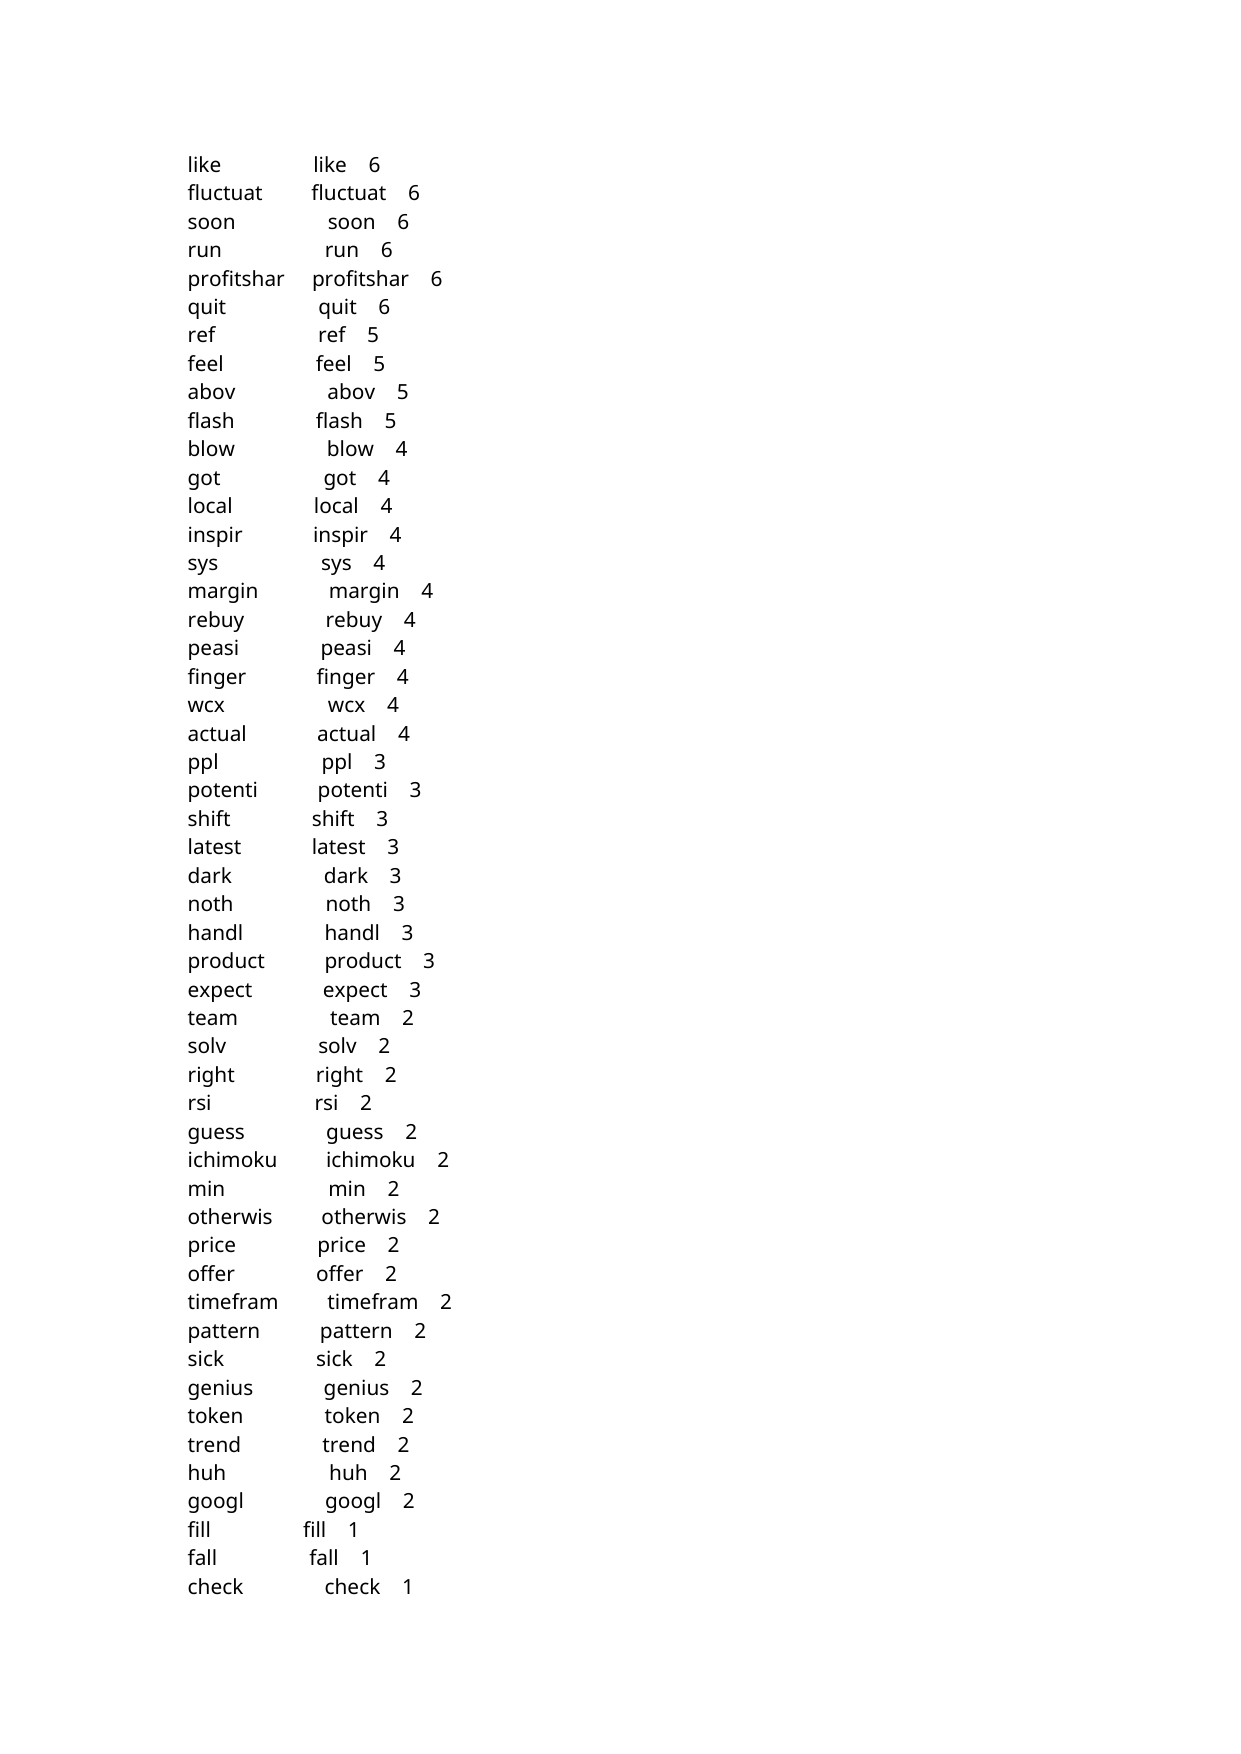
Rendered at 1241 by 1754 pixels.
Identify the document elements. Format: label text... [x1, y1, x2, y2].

text finger finger 4 [187, 662, 1053, 690]
text got got 4 [187, 463, 1053, 491]
text trend trend 2 [187, 1430, 1053, 1458]
text otherwis otherwis 2 [187, 1202, 1053, 1231]
text shift shift 3 [187, 804, 1053, 832]
text googl googl 2 [187, 1487, 1053, 1515]
text token token 2 [187, 1401, 1053, 1430]
text right right 2 [187, 1060, 1053, 1088]
text huh huh 2 [187, 1458, 1053, 1487]
text latest latest 3 [187, 832, 1053, 861]
text quit quit 6 [187, 292, 1053, 321]
text team team 2 [187, 1003, 1053, 1032]
text fall fall 1 [187, 1543, 1053, 1572]
text sys sys 4 [187, 548, 1053, 577]
text ichimoku ichimoku 2 [187, 1145, 1053, 1174]
text product product 3 [187, 946, 1053, 975]
text fluctuat fluctuat 6 [187, 178, 1053, 207]
text margin margin 4 [187, 577, 1053, 605]
text abov abov 5 [187, 377, 1053, 406]
text offer offer 2 [187, 1259, 1053, 1287]
text pattern pattern 2 [187, 1316, 1053, 1344]
text dark dark 3 [187, 861, 1053, 889]
text wcx wcx 4 [187, 690, 1053, 719]
text like like 6 [187, 150, 1053, 178]
text ref ref 5 [187, 321, 1053, 349]
text timefram timefram 2 [187, 1287, 1053, 1316]
text noth noth 3 [187, 889, 1053, 918]
text check check 1 [187, 1572, 1053, 1600]
text actual actual 4 [187, 719, 1053, 747]
text profitshar profitshar 6 [187, 264, 1053, 292]
text peasi peasi 4 [187, 633, 1053, 662]
text local local 4 [187, 491, 1053, 520]
text sick sick 2 [187, 1344, 1053, 1373]
text price price 2 [187, 1231, 1053, 1259]
text inspir inspir 4 [187, 520, 1053, 548]
text flash flash 5 [187, 406, 1053, 434]
text expect expect 3 [187, 975, 1053, 1003]
text feel feel 5 [187, 349, 1053, 377]
text guess guess 2 [187, 1117, 1053, 1145]
text solv solv 2 [187, 1032, 1053, 1060]
text rebuy rebuy 4 [187, 605, 1053, 633]
text genius genius 2 [187, 1373, 1053, 1401]
text handl handl 3 [187, 918, 1053, 946]
text ppl ppl 3 [187, 747, 1053, 776]
text run run 6 [187, 235, 1053, 264]
text rsi rsi 2 [187, 1088, 1053, 1117]
text potenti potenti 3 [187, 776, 1053, 804]
text soon soon 6 [187, 207, 1053, 235]
text min min 2 [187, 1174, 1053, 1202]
text blow blow 4 [187, 434, 1053, 463]
text fill fill 1 [187, 1515, 1053, 1543]
